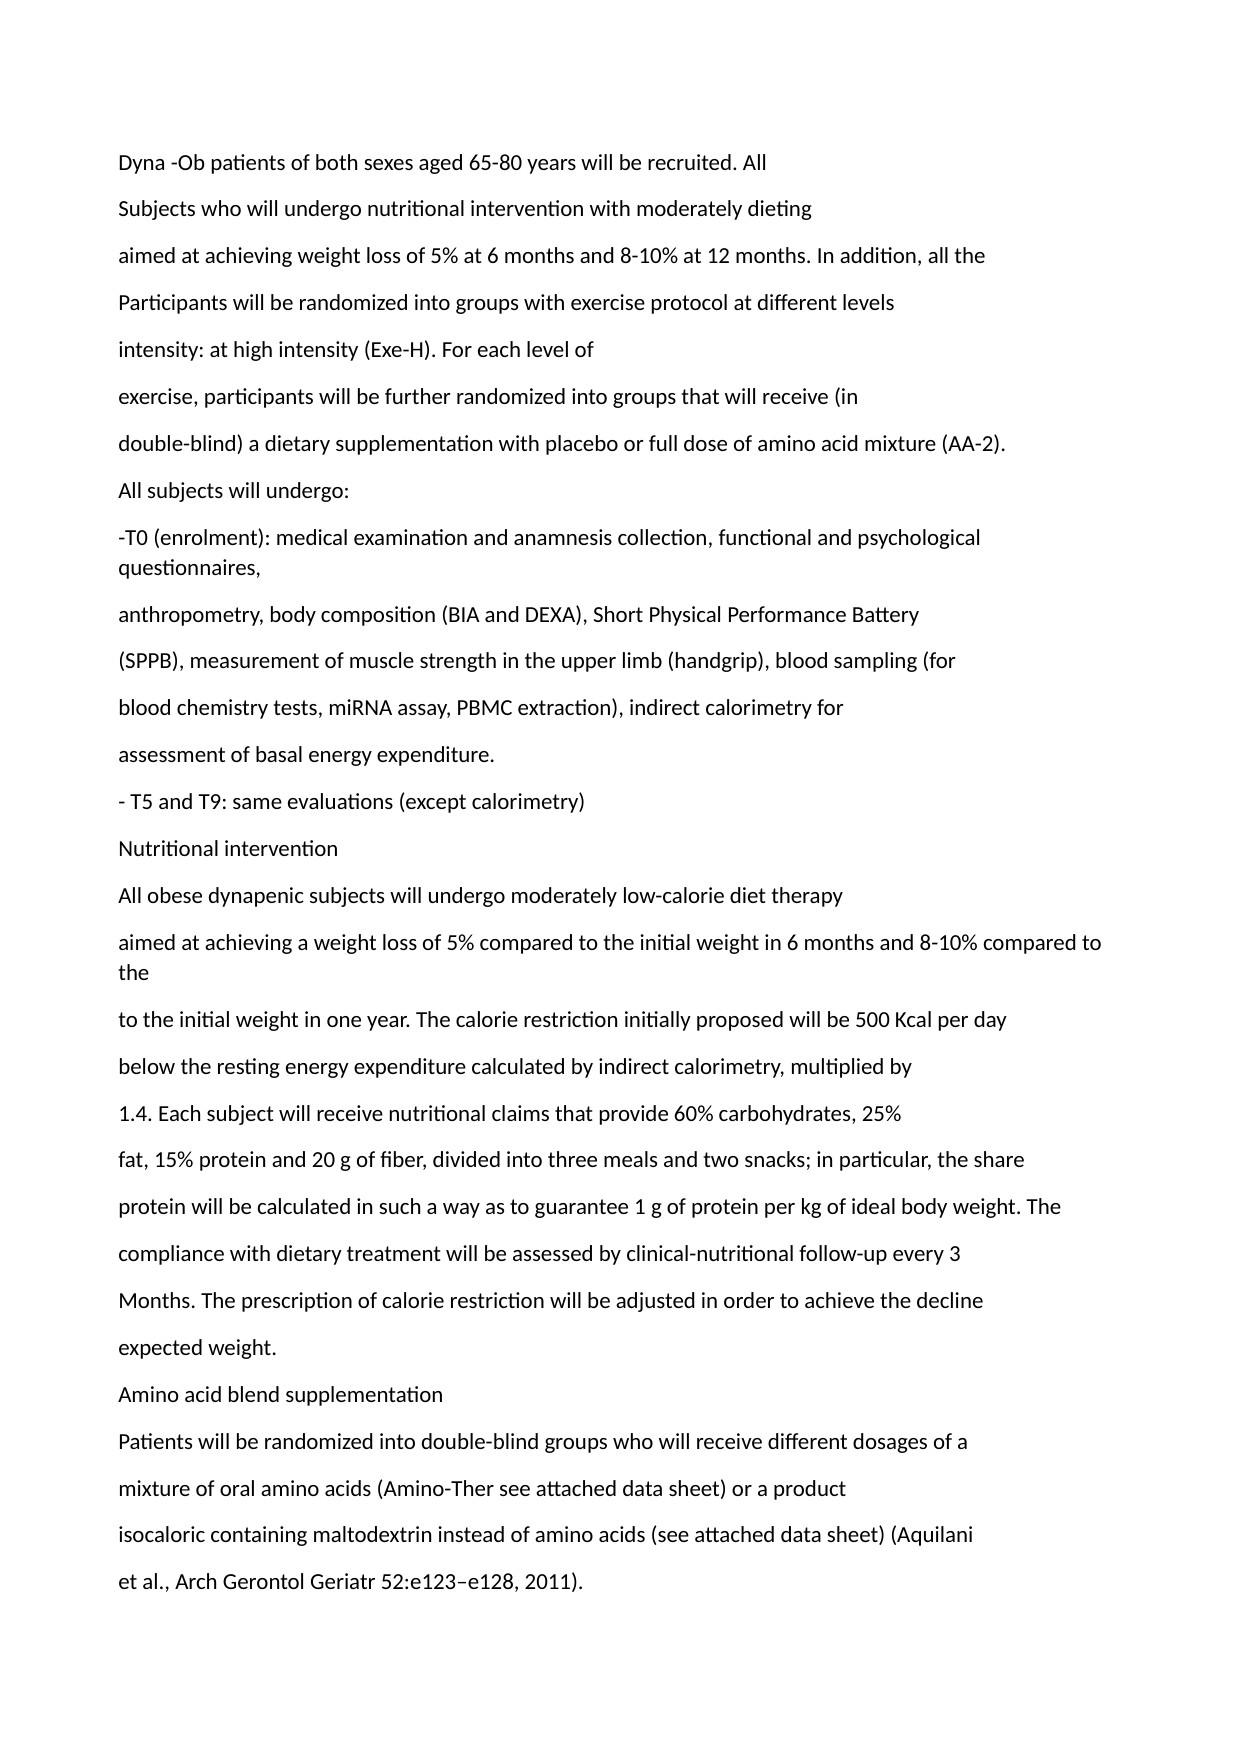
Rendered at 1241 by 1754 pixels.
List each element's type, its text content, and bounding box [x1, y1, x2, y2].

text exercise, participants will be further randomized into groups that will receive (in [118, 382, 1122, 410]
text assessment of basal energy expenditure. [118, 740, 1122, 768]
text - T5 and T9: same evaluations (except calorimetry) [118, 787, 1122, 815]
text -T0 (enrolment): medical examination and anamnesis collection, functional and psychological questionnaires, [118, 523, 1122, 581]
text Nutritional intervention [118, 834, 1122, 862]
text double-blind) a dietary supplementation with placebo or full dose of amino acid mixture (AA-2). [118, 429, 1122, 457]
text mixture of oral amino acids (Amino-Ther see attached data sheet) or a product [118, 1474, 1122, 1502]
text Patients will be randomized into double-blind groups who will receive different dosages of a [118, 1427, 1122, 1455]
text isocaloric containing maltodextrin instead of amino acids (see attached data sheet) (Aquilani [118, 1521, 1122, 1548]
text Subjects who will undergo nutritional intervention with moderately dieting [118, 194, 1122, 222]
text aimed at achieving a weight loss of 5% compared to the initial weight in 6 months and 8-10% compared to the [118, 928, 1122, 986]
text to the initial weight in one year. The calorie restriction initially proposed will be 500 Kcal per day [118, 1005, 1122, 1033]
text fat, 15% protein and 20 g of fiber, divided into three meals and two snacks; in particular, the share [118, 1146, 1122, 1173]
text intensity: at high intensity (Exe-H). For each level of [118, 335, 1122, 363]
text 1.4. Each subject will receive nutritional claims that provide 60% carbohydrates, 25% [118, 1099, 1122, 1127]
text protein will be calculated in such a way as to guarantee 1 g of protein per kg of ideal body weight. The [118, 1192, 1122, 1220]
text (SPPB), measurement of muscle strength in the upper limb (handgrip), blood sampling (for [118, 647, 1122, 674]
text et al., Arch Gerontol Geriatr 52:e123–e128, 2011). [118, 1567, 1122, 1595]
text anthropometry, body composition (BIA and DEXA), Short Physical Performance Battery [118, 600, 1122, 628]
text below the resting energy expenditure calculated by indirect calorimetry, multiplied by [118, 1052, 1122, 1080]
text All subjects will undergo: [118, 476, 1122, 504]
text Participants will be randomized into groups with exercise protocol at different levels [118, 288, 1122, 316]
text Amino acid blend supplementation [118, 1380, 1122, 1408]
text blood chemistry tests, miRNA assay, PBMC extraction), indirect calorimetry for [118, 693, 1122, 721]
text aimed at achieving weight loss of 5% at 6 months and 8-10% at 12 months. In addition, all the [118, 241, 1122, 269]
text Months. The prescription of calorie restriction will be adjusted in order to achieve the decline [118, 1286, 1122, 1314]
text All obese dynapenic subjects will undergo moderately low-calorie diet therapy [118, 881, 1122, 909]
text expected weight. [118, 1333, 1122, 1361]
text Dyna -Ob patients of both sexes aged 65-80 years will be recruited. All [118, 148, 1122, 176]
text compliance with dietary treatment will be assessed by clinical-nutritional follow-up every 3 [118, 1239, 1122, 1267]
